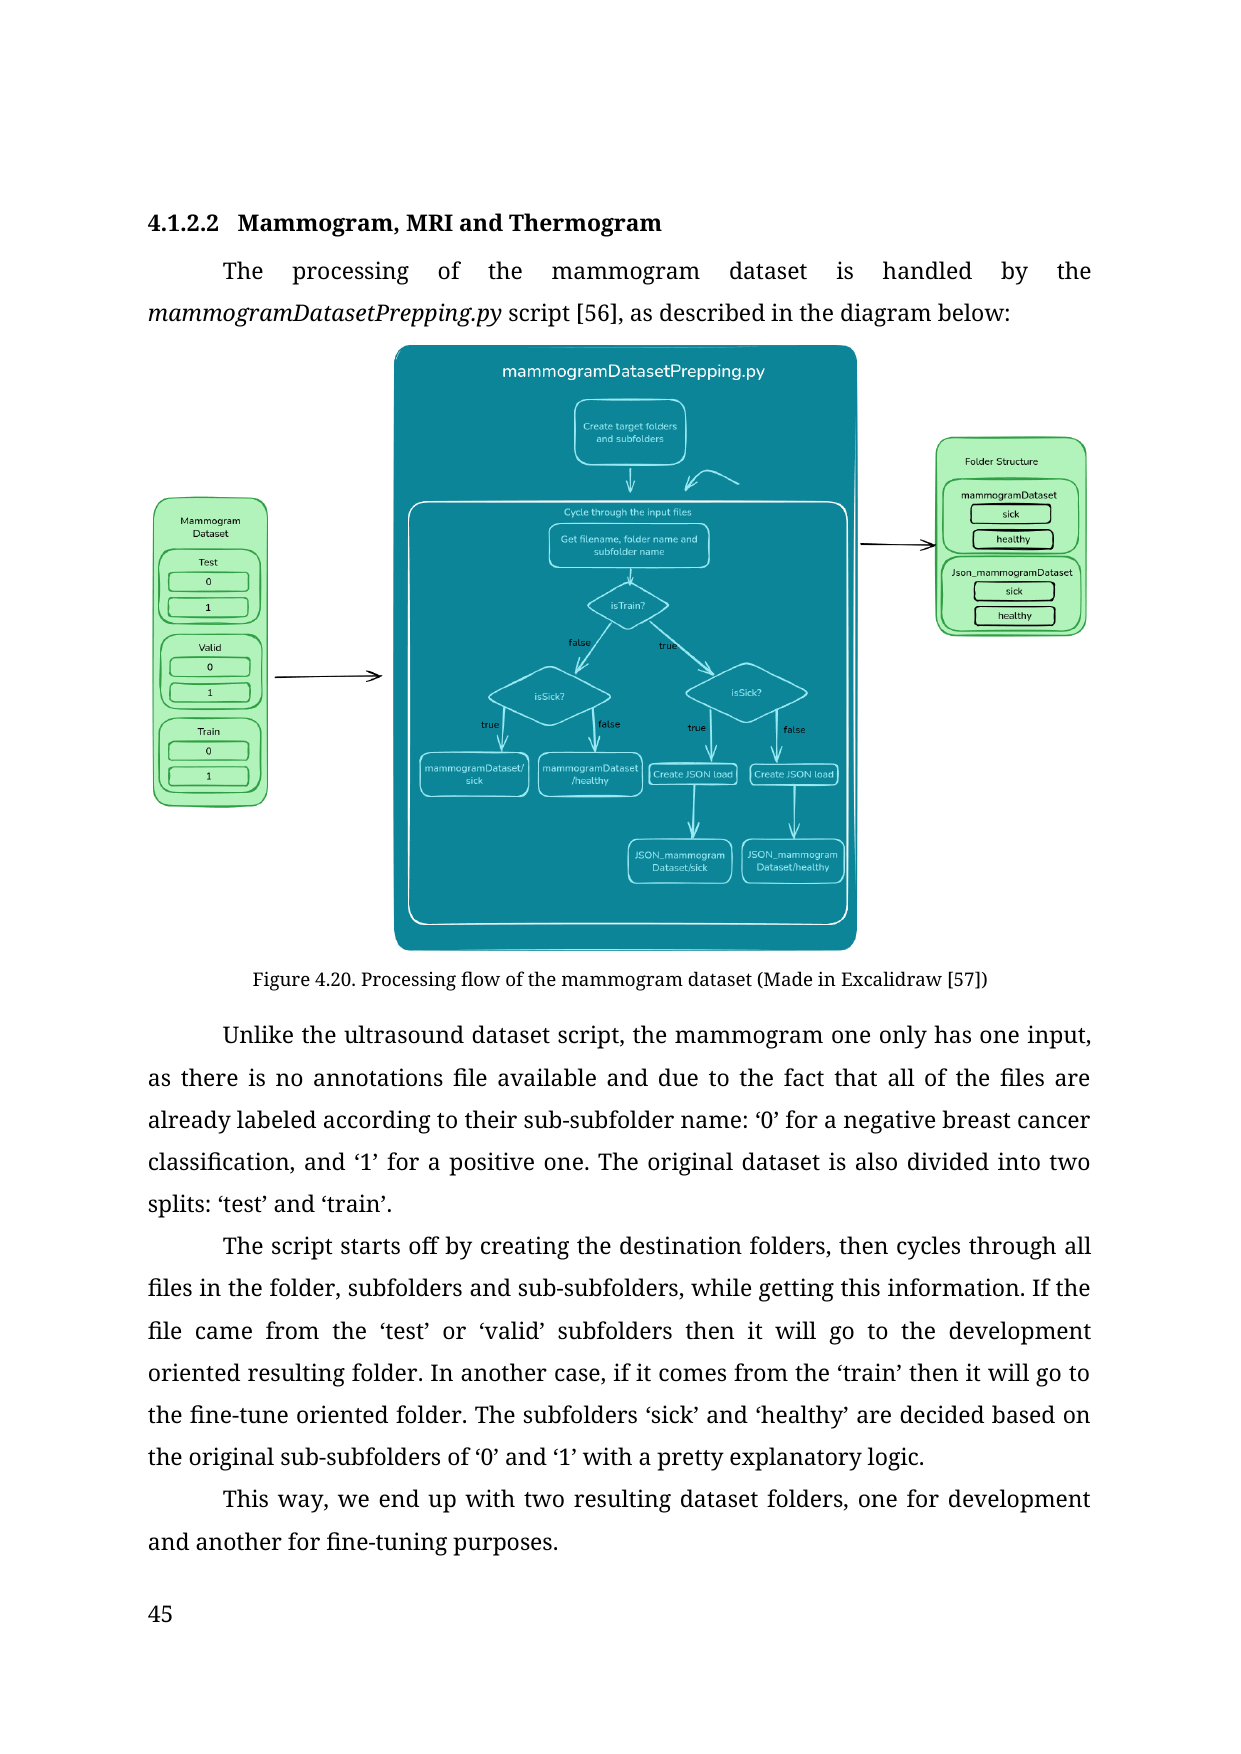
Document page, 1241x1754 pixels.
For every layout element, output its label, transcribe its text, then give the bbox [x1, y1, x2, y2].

text The processing of the mammogram dataset is handled by the mammogramDatasetPrepping.py script [56], as described in the diagram below: [148, 255, 1092, 329]
text Unlike the ultrasound dataset script, the mammogram one only has one input, as there is no annotations file available and due to the fact that all of the files are already labeled according to their sub-subfolder name: ‘0’ for a negative breast cancer classification, and ‘1’ for a positive one. The original dataset is also divided into two splits: ‘test’ and ‘train’. [148, 1019, 1092, 1219]
picture [147, 339, 1092, 956]
text The script starts off by creating the destination folders, then cycles through all files in the folder, subfolders and sub-subfolders, while getting this information. If the file came from the ‘test’ or ‘valid’ subfolders then it will go to the development oriented resulting folder. In another case, if it comes from the ‘train’ then it will go to the fine-tune oriented folder. The subfolders ‘sick’ and ‘healthy’ are decided based on the original sub-subfolders of ‘0’ and ‘1’ with a pretty explanatory logic. [148, 1230, 1092, 1472]
subtitle Mammogram, MRI and Thermogram [148, 207, 1092, 238]
text This way, we end up with two resulting dataset folders, one for development and another for fine-tuning purposes. [148, 1483, 1092, 1557]
